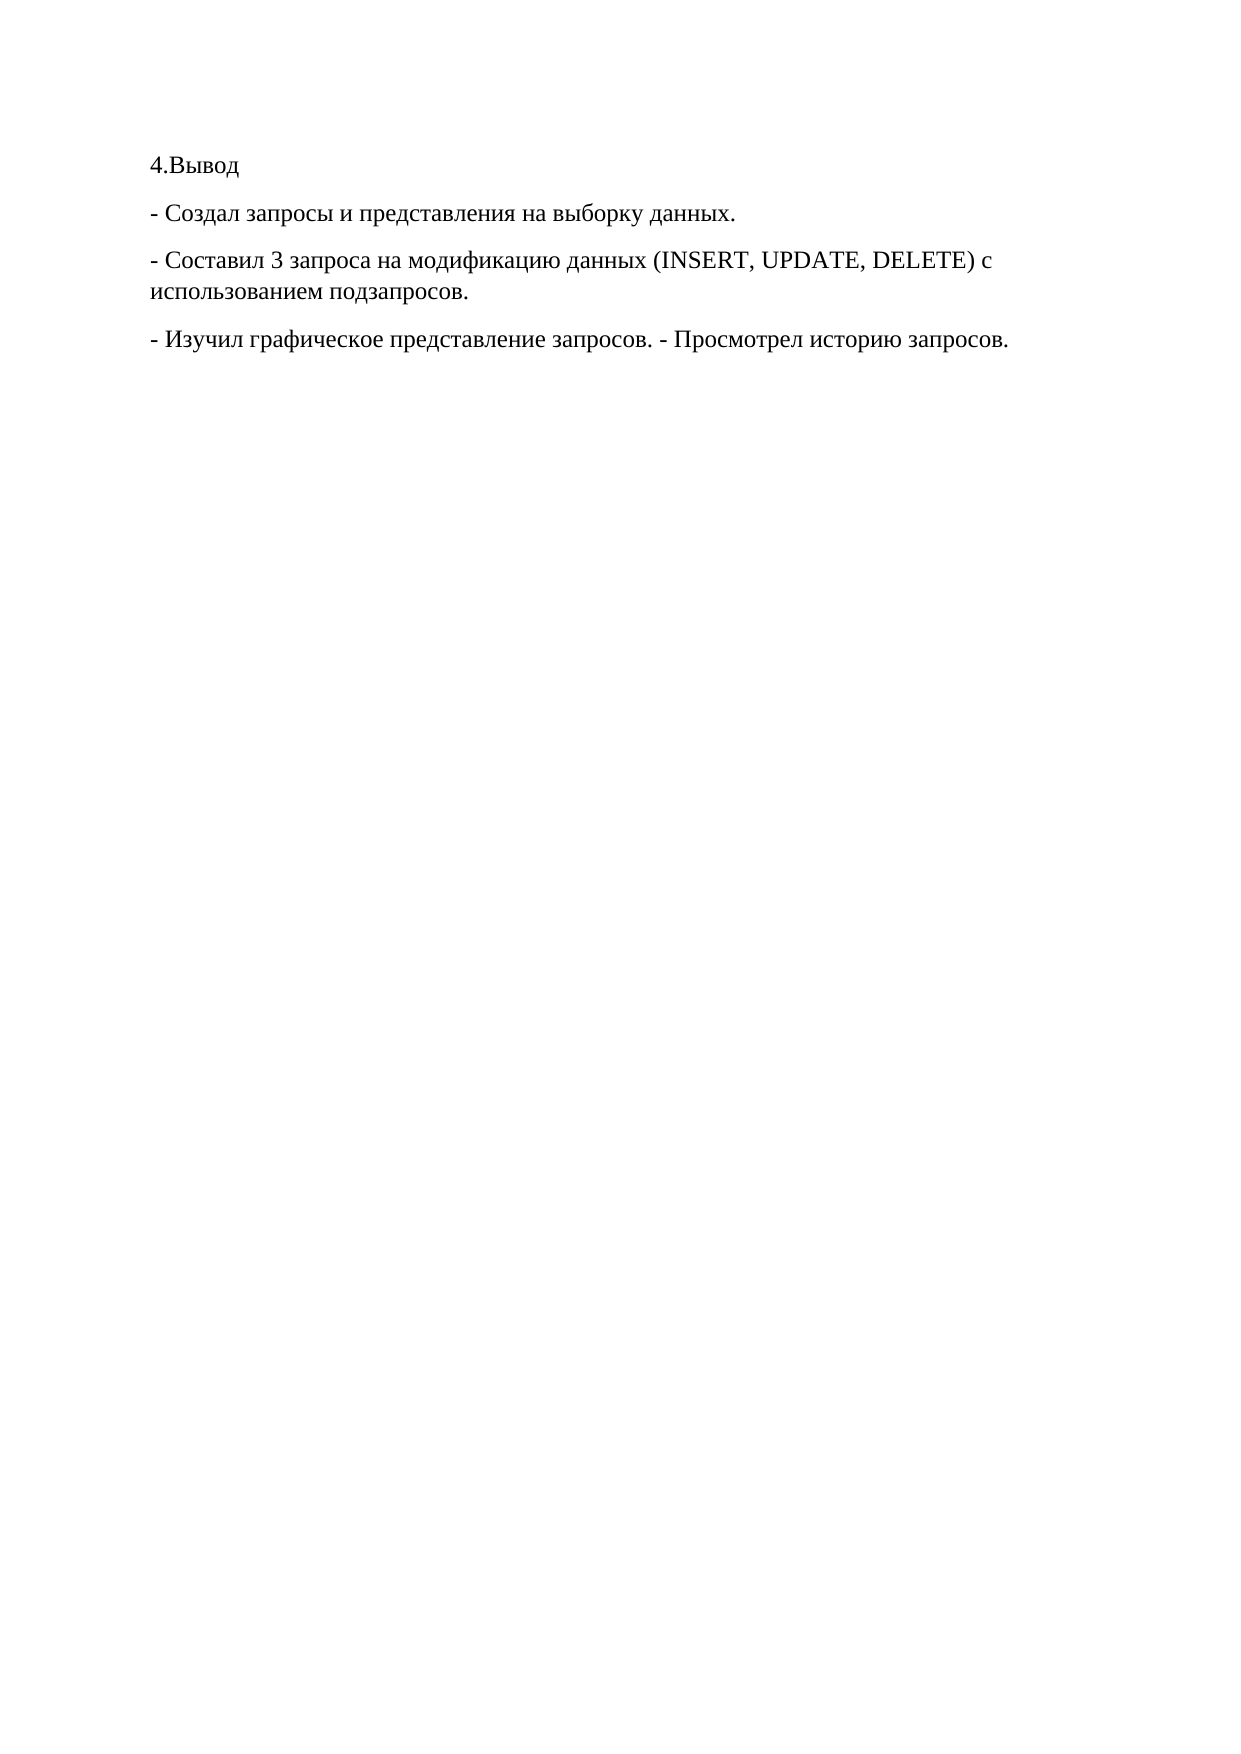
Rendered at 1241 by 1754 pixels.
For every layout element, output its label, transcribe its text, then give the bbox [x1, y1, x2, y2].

text - Изучил графическое представление запросов. - Просмотрел историю запросов. [150, 324, 1090, 353]
text 4.Вывод [150, 150, 1090, 179]
text - Составил 3 запроса на модификацию данных (INSERT, UPDATE, DELETE) с использованием подзапросов. [150, 245, 1090, 305]
text - Создал запросы и представления на выборку данных. [150, 198, 1090, 226]
